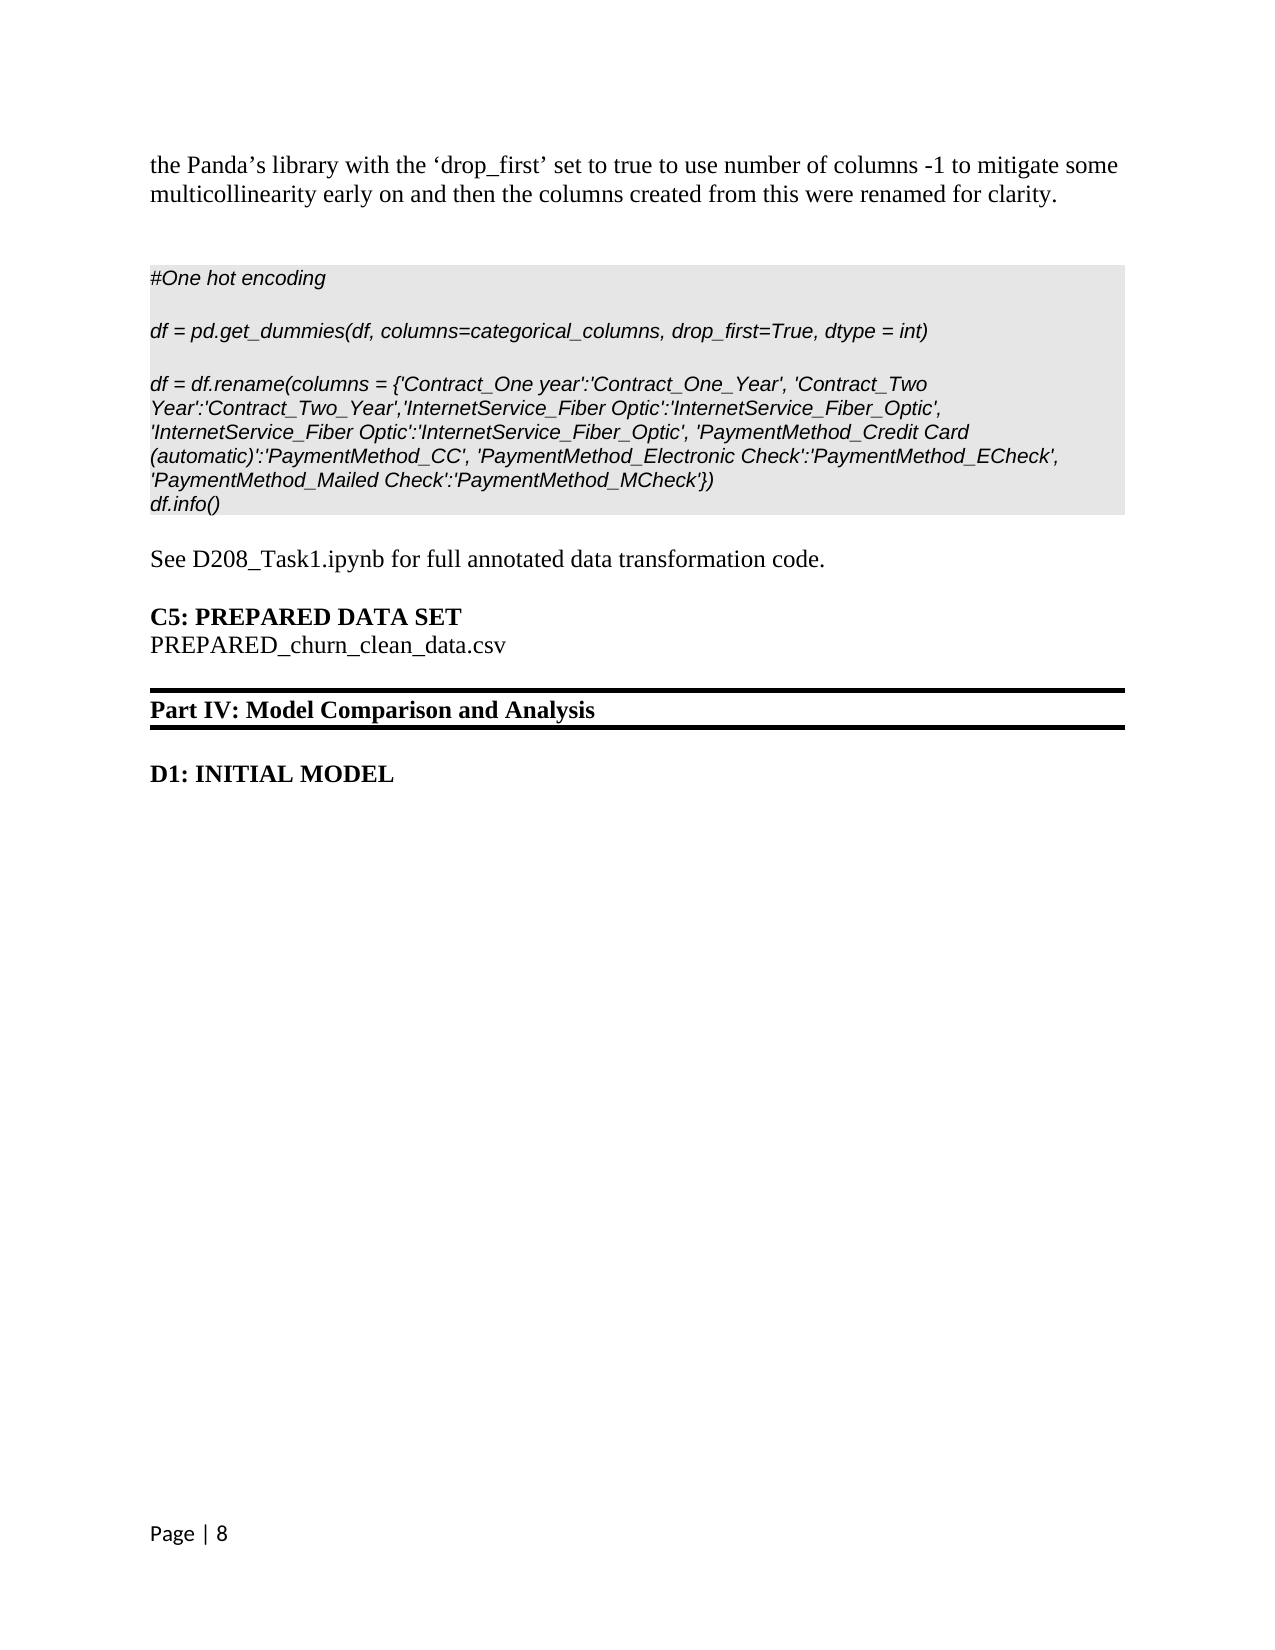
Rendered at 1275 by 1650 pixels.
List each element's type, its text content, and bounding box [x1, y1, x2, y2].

text df = df.rename(columns = {'Contract_One year':'Contract_One_Year', 'Contract_Two Year':'Contract_Two_Year','InternetService_Fiber Optic':'InternetService_Fiber_Optic', 'InternetService_Fiber Optic':'InternetService_Fiber_Optic', 'PaymentMethod_Credit Card (automatic)':'PaymentMethod_CC', 'PaymentMethod_Electronic Check':'PaymentMethod_ECheck', 'PaymentMethod_Mailed Check':'PaymentMethod_MCheck'}) [150, 372, 1125, 491]
text Part IV: Model Comparison and Analysis [150, 693, 1125, 725]
text df.info() [150, 491, 1125, 515]
text C5: PREPARED DATA SET [150, 602, 1125, 630]
text D1: INITIAL MODEL [150, 759, 1125, 788]
text df = pd.get_dummies(df, columns=categorical_columns, drop_first=True, dtype = int) [150, 318, 1125, 342]
text PREPARED_churn_clean_data.csv [150, 630, 1125, 659]
text See D208_Task1.ipynb for full annotated data transformation code. [150, 544, 1125, 573]
text #One hot encoding [150, 265, 1125, 289]
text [150, 150, 1125, 207]
